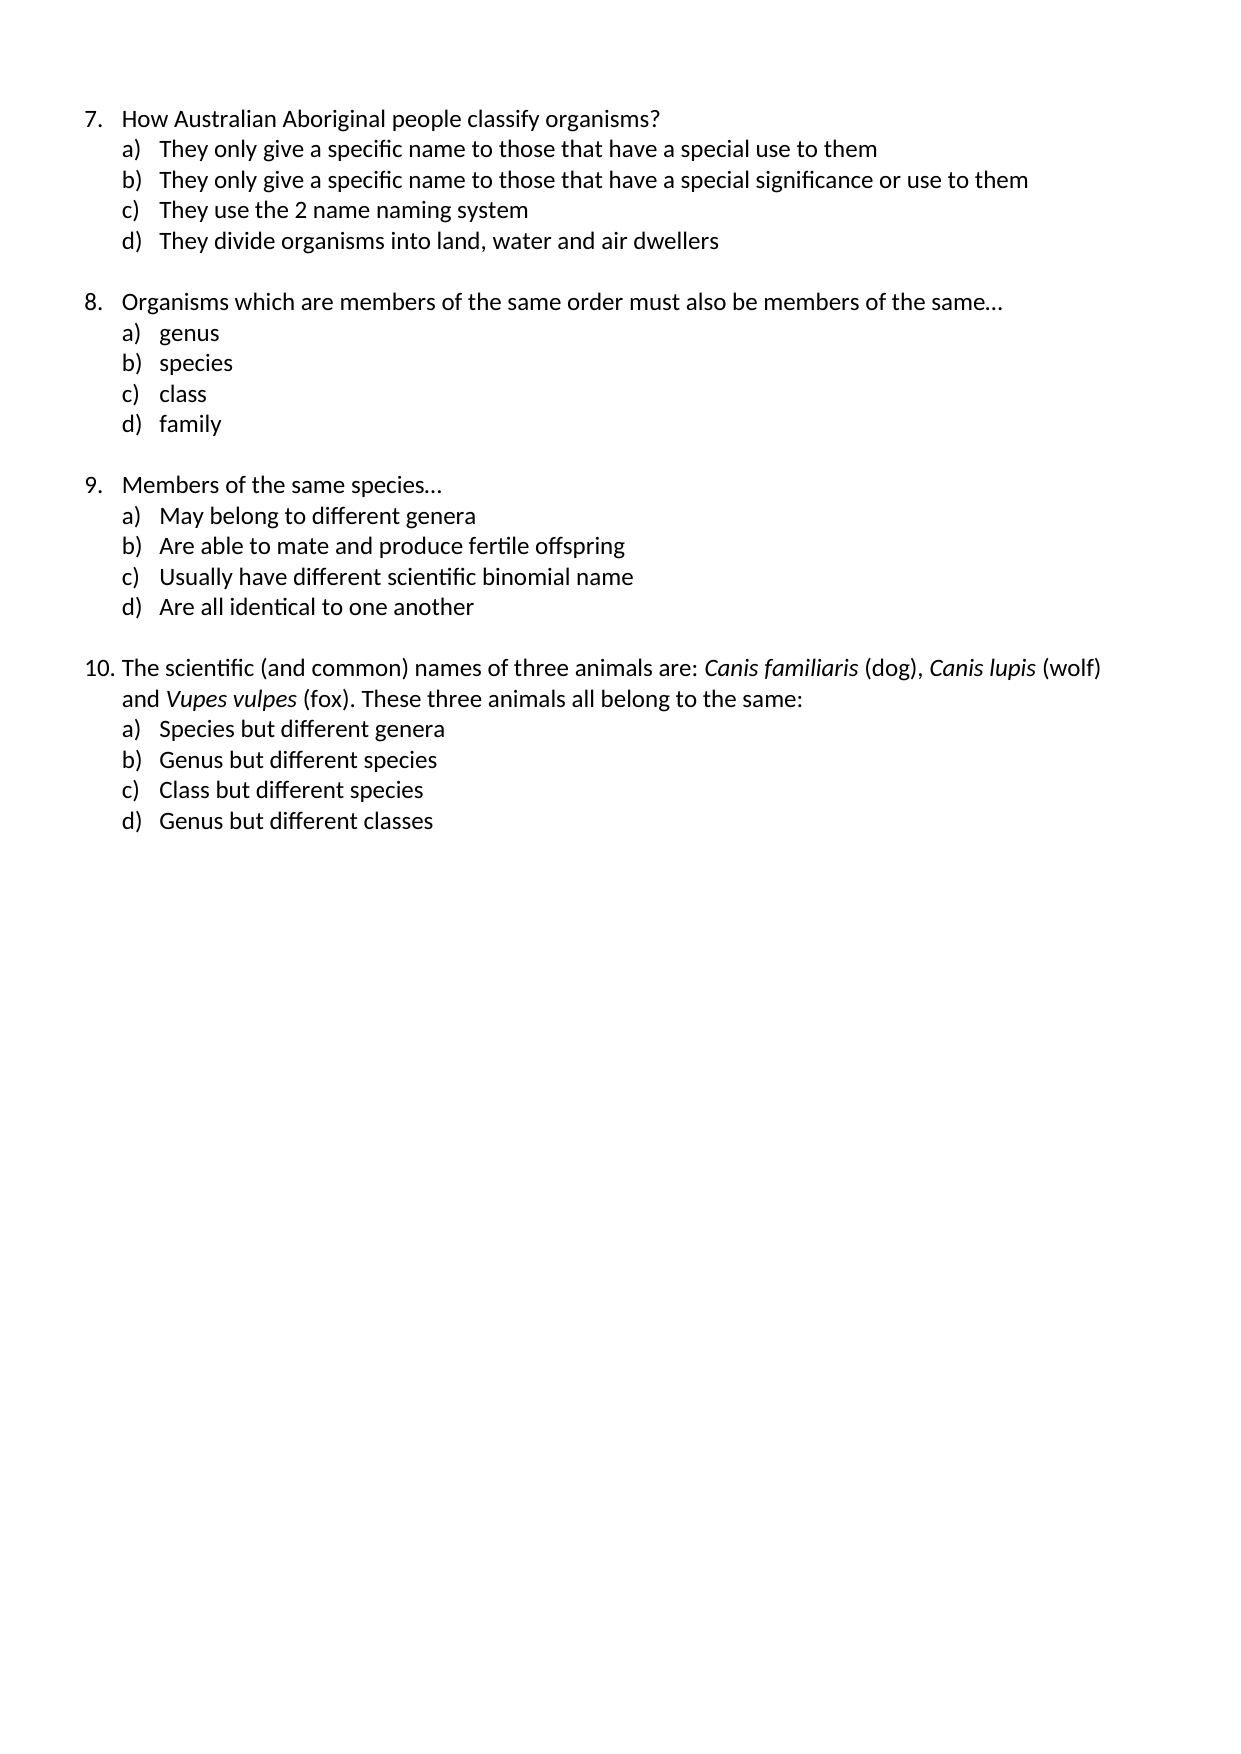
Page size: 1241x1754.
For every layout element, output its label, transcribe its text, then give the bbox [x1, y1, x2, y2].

list May belong to different genera [122, 500, 1104, 530]
list Are all identical to one another [122, 591, 1104, 622]
list Genus but different classes [122, 805, 1104, 836]
list They only give a specific name to those that have a special significance or use to them [122, 164, 1104, 195]
list Are able to mate and produce fertile offspring [122, 530, 1104, 561]
list family [122, 408, 1104, 439]
list genus [122, 317, 1104, 347]
list They use the 2 name naming system [122, 195, 1104, 225]
list Usually have different scientific binomial name [122, 561, 1104, 591]
list The scientific (and common) names of three animals are: Canis familiaris (dog), Canis lupis (wolf) and Vupes vulpes (fox). These three animals all belong to the same: [84, 652, 1104, 713]
list Genus but different species [122, 744, 1104, 774]
list They only give a specific name to those that have a special use to them [122, 134, 1104, 164]
list class [122, 378, 1104, 408]
list species [122, 347, 1104, 378]
list Species but different genera [122, 713, 1104, 744]
list Organisms which are members of the same order must also be members of the same… [84, 286, 1104, 317]
list Class but different species [122, 774, 1104, 805]
list How Australian Aboriginal people classify organisms? [84, 103, 1104, 134]
list They divide organisms into land, water and air dwellers [122, 225, 1104, 256]
list Members of the same species… [84, 469, 1104, 500]
